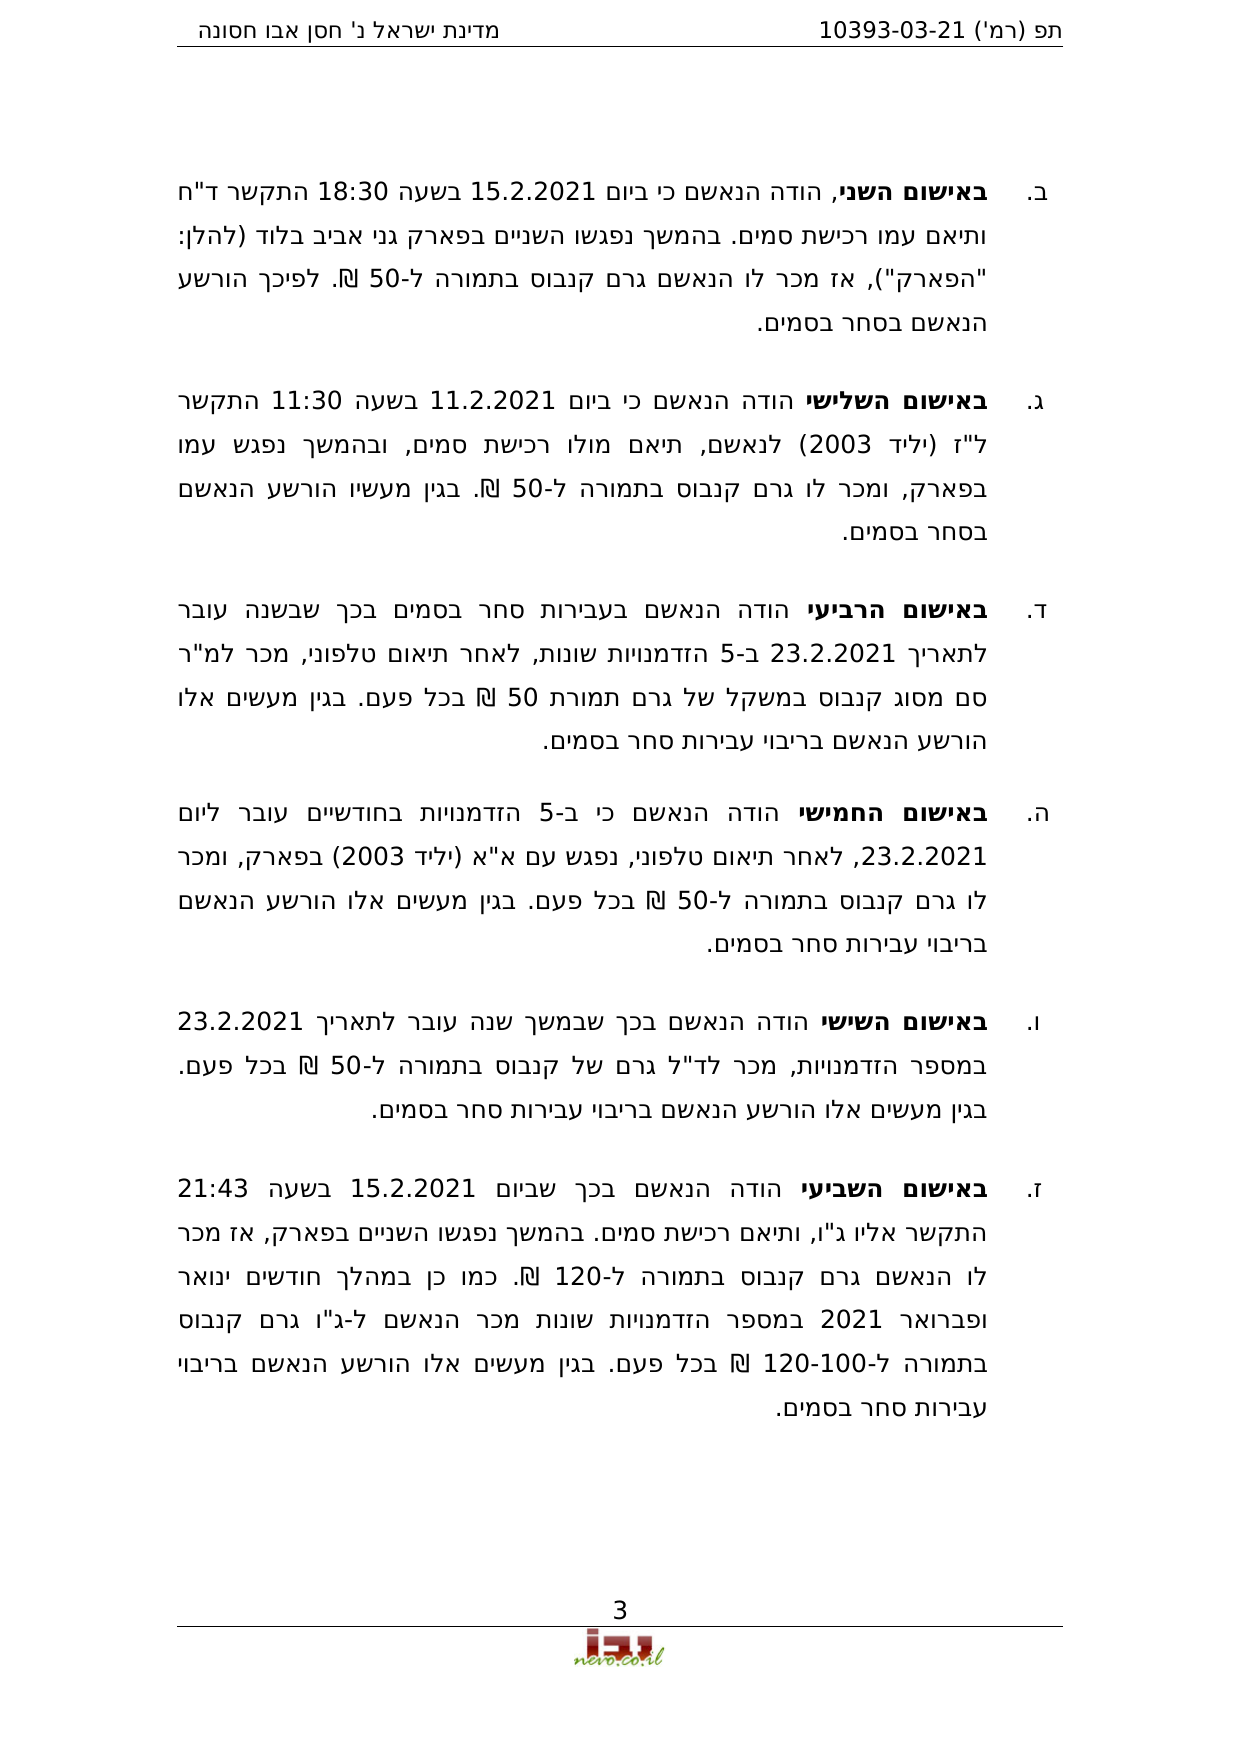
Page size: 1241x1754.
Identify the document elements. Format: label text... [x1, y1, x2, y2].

list באישום השלישי הודה הנאשם כי ביום 11.2.2021 בשעה 11:30 התקשר ל"ז (יליד 2003) לנאשם, תיאם מולו רכישת סמים, ובהמשך נפגש עמו בפארק, ומכר לו גרם קנבוס בתמורה ל-50 ₪. בגין מעשיו הורשע הנאשם בסחר בסמים. [177, 386, 1026, 547]
list באישום השישי הודה הנאשם בכך שבמשך שנה עובר לתאריך 23.2.2021 במספר הזדמנויות, מכר לד"ל גרם של קנבוס בתמורה ל-50 ₪ בכל פעם. בגין מעשים אלו הורשע הנאשם בריבוי עבירות סחר בסמים. [177, 1007, 1026, 1124]
list באישום הרביעי הודה הנאשם בעבירות סחר בסמים בכך שבשנה עובר לתאריך 23.2.2021 ב-5 הזדמנויות שונות, לאחר תיאום טלפוני, מכר למ"ר סם מסוג קנבוס במשקל של גרם תמורת 50 ₪ בכל פעם. בגין מעשים אלו הורשע הנאשם בריבוי עבירות סחר בסמים. [177, 595, 1026, 756]
list באישום השביעי הודה הנאשם בכך שביום 15.2.2021 בשעה 21:43 התקשר אליו ג"ו, ותיאם רכישת סמים. בהמשך נפגשו השניים בפארק, אז מכר לו הנאשם גרם קנבוס בתמורה ל-120 ₪. כמו כן במהלך חודשים ינואר ופברואר 2021 במספר הזדמנויות שונות מכר הנאשם ל-ג"ו גרם קנבוס בתמורה ל-120-100 ₪ בכל פעם. בגין מעשים אלו הורשע הנאשם בריבוי עבירות סחר בסמים. [177, 1174, 1026, 1422]
list באישום השני, הודה הנאשם כי ביום 15.2.2021 בשעה 18:30 התקשר ד"ח ותיאם עמו רכישת סמים. בהמשך נפגשו השניים בפארק גני אביב בלוד (להלן: "הפארק"), אז מכר לו הנאשם גרם קנבוס בתמורה ל-50 ₪. לפיכך הורשע הנאשם בסחר בסמים. [177, 177, 1026, 338]
picture [574, 1628, 666, 1667]
list באישום החמישי הודה הנאשם כי ב-5 הזדמנויות בחודשיים עובר ליום 23.2.2021, לאחר תיאום טלפוני, נפגש עם א"א (יליד 2003) בפארק, ומכר לו גרם קנבוס בתמורה ל-50 ₪ בכל פעם. בגין מעשים אלו הורשע הנאשם בריבוי עבירות סחר בסמים. [177, 798, 1026, 959]
